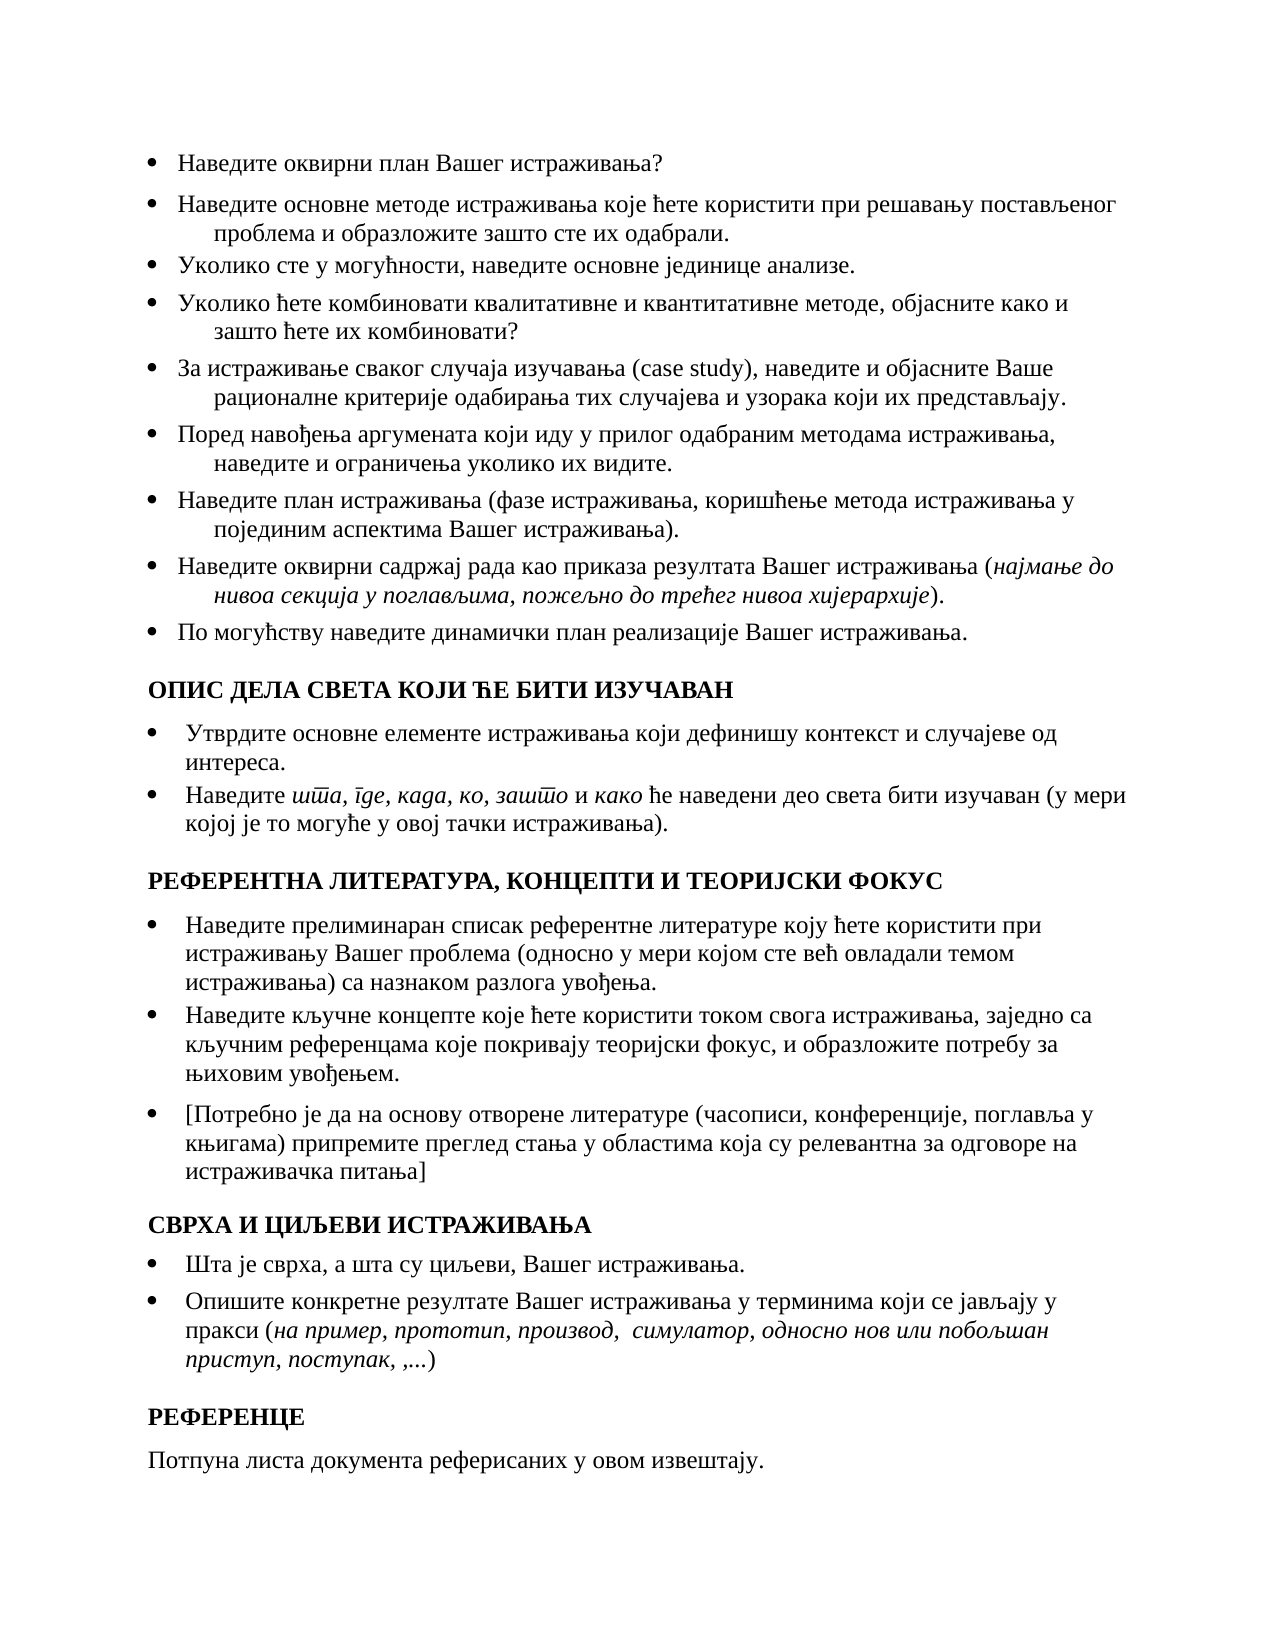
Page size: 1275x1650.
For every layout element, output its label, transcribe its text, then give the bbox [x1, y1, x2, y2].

list Уколико сте у могућности, наведите основне јединице анализе. [148, 251, 1127, 279]
list [Потребно је да на основу отворене литературе (часописи, конференције, поглавља у књигама) припремите преглед стања у областима која су релевантна за одговоре на истраживачка питања] [148, 1099, 1127, 1185]
list Наведите оквирни садржај рада као приказа резултата Вашег истраживања (најмање до нивоа секција у поглављима, пожељно до трећег нивоа хијерархије). [148, 551, 1127, 608]
list Наведите план истраживања (фазе истраживања, коришћење метода истраживања у појединим аспектима Вашег истраживања). [148, 485, 1127, 543]
list Наведите кључне концепте које ћете користити током свога истраживања, заједно са кључним референцама које покривају теоријски фокус, и образложите потребу за њиховим увођењем. [148, 1000, 1127, 1086]
subtitle СВРХА И ЦИЉЕВИ ИСТРАЖИВАЊА [148, 1210, 1127, 1239]
list Поред навођења аргумената који иду у прилог одабраним методама истраживања, наведите и ограничења уколико их видите. [148, 419, 1127, 477]
list Наведите оквирни план Вашег истраживања? [148, 148, 1127, 176]
list Шта је сврха, а шта су циљеви, Вашег истраживања. [148, 1249, 1127, 1278]
list Наведите основне методе истраживања које ћете користити при решавању постављеног проблема и образложите зашто сте их одабрали. [148, 189, 1127, 246]
list Утврдите основне елементе истраживања који дефинишу контекст и случајеве од интереса. [148, 718, 1127, 776]
subtitle РЕФЕРЕНТНА ЛИТЕРАТУРА, КОНЦЕПТИ И ТЕОРИЈСКИ ФОКУС [148, 866, 1127, 895]
subtitle ОПИС ДЕЛА СВЕТА КОЈИ ЋЕ БИТИ ИЗУЧАВАН [148, 675, 1127, 703]
subtitle РЕФЕРЕНЦЕ [148, 1402, 1127, 1431]
list Наведите прелиминаран списак референтне литературе коју ћете користити при истраживању Вашег проблема (односно у мери којом сте већ овладали темом истраживања) са назнаком разлога увођења. [148, 910, 1127, 996]
list По могућству наведите динамички план реализације Вашег истраживања. [148, 617, 1127, 646]
list Наведите шта, где, када, ко, зашто и како ће наведени део света бити изучаван (у мери којој је то могуће у овој тачки истраживања). [148, 780, 1127, 837]
list За истраживање сваког случаја изучавања (case study), наведите и објасните Ваше рационалне критерије одабирања тих случајева и узорака који их представљају. [148, 353, 1127, 411]
text Потпуна листа документа реферисаних у овом извештају. [148, 1445, 1127, 1474]
list Опишите конкретне резултате Вашег истраживања у терминима који се јављају у пракси (на пример, прототип, производ, симулатор, односно нов или побољшан приступ, поступак, ,...) [148, 1286, 1127, 1373]
list Уколико ћете комбиновати квалитативне и квантитативне методе, објасните како и зашто ћете их комбиновати? [148, 288, 1127, 345]
